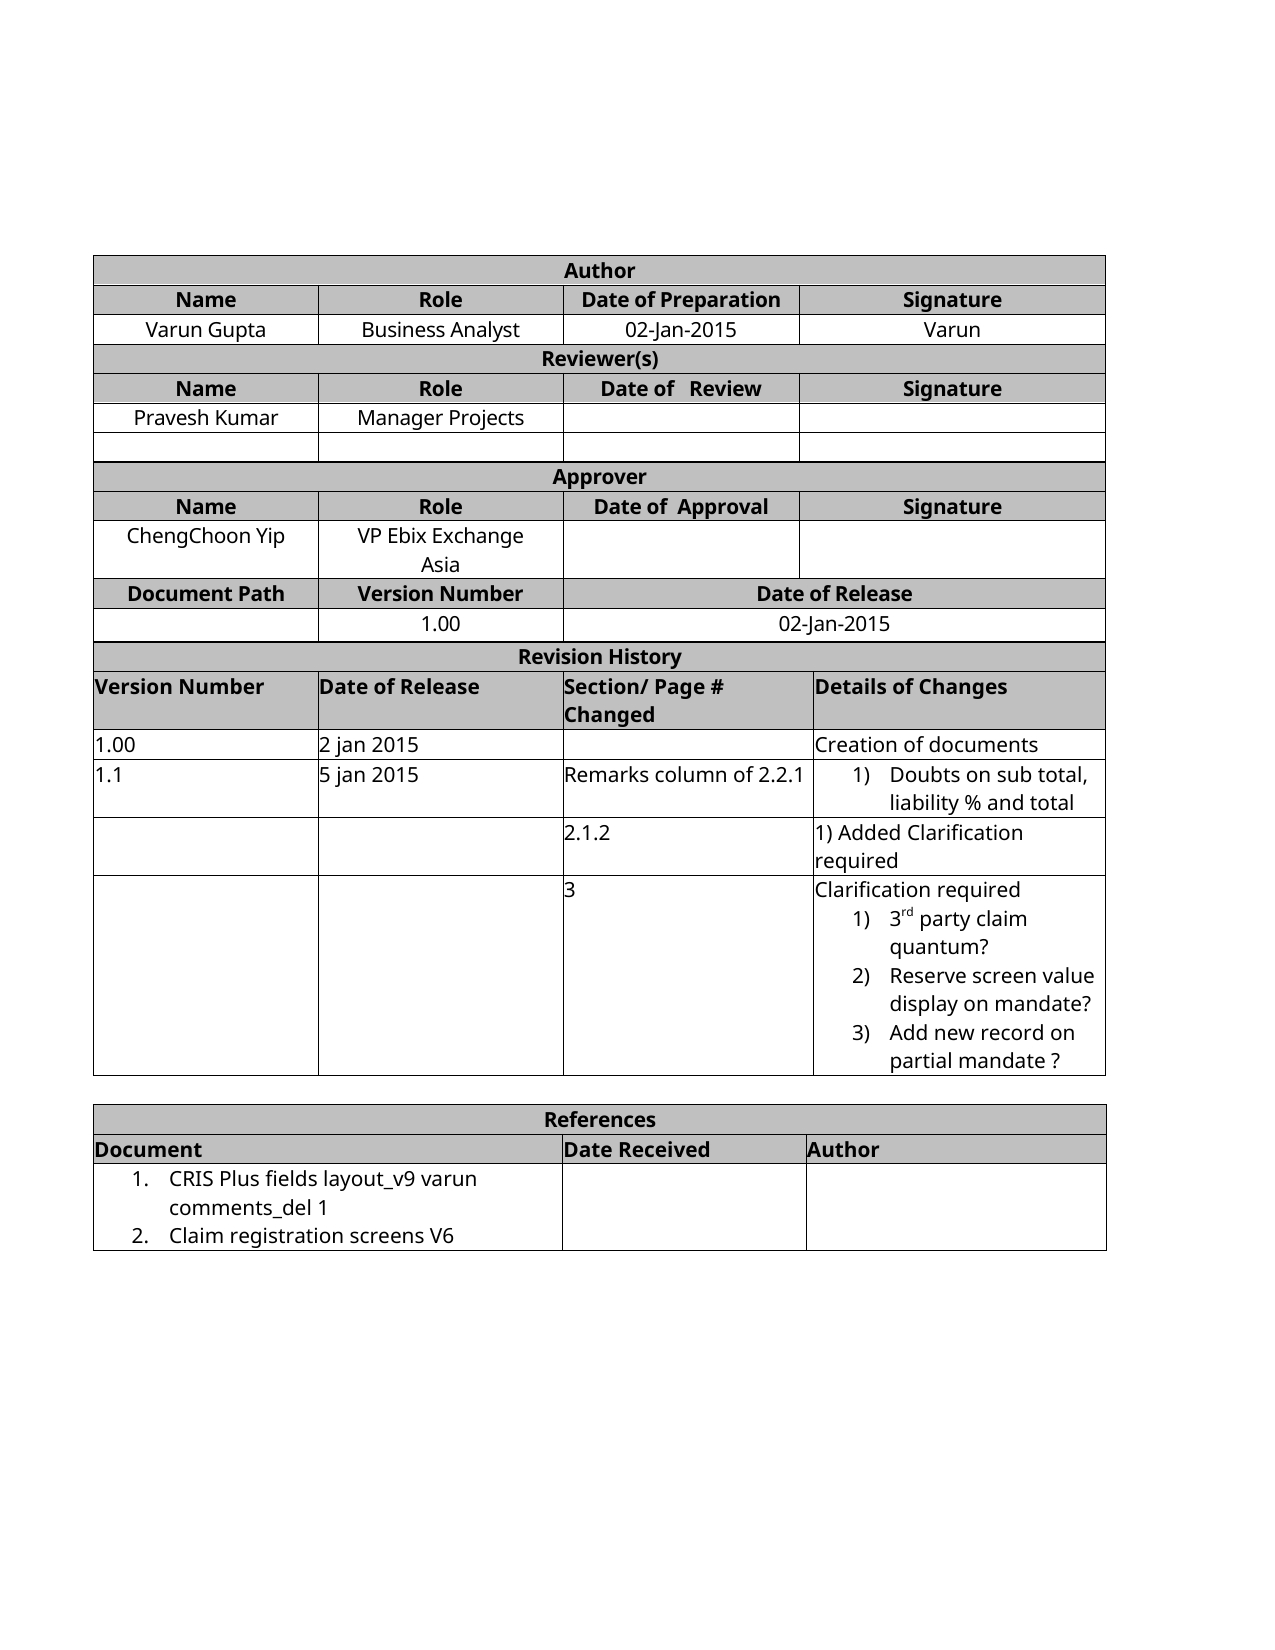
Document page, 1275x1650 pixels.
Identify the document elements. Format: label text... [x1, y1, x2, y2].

table_cell Varun Gupta [94, 315, 318, 343]
table_cell Version Number [94, 672, 318, 729]
table_cell [319, 818, 563, 874]
table_cell [319, 876, 563, 1074]
table_cell Creation of documents [814, 730, 1105, 759]
table_header References [94, 1105, 1106, 1134]
table_cell CRIS Plus fields layout_v9 varun comments_del 1 Claim registration screens V6 [94, 1164, 562, 1250]
table_cell Document [94, 1135, 562, 1163]
table_cell Revision History [94, 643, 1105, 671]
table_cell Date of Review [564, 374, 799, 402]
table_cell ChengChoon Yip [94, 521, 318, 578]
table_cell [94, 433, 318, 461]
table_cell Role [319, 492, 563, 520]
table_cell [800, 521, 1105, 578]
table_cell [564, 730, 813, 759]
table_cell Date of Preparation [564, 286, 799, 314]
table_cell [564, 433, 799, 461]
table_cell Doubts on sub total, liability % and total [814, 760, 1105, 817]
table_cell Clarification required 3rd party claim quantum? Reserve screen value display on mandate? Add new record on partial mandate ? [814, 876, 1105, 1074]
table_cell Pravesh Kumar [94, 404, 318, 432]
table_cell 2.1.2 [564, 818, 813, 874]
table_cell Author [807, 1135, 1106, 1163]
table_cell Details of Changes [814, 672, 1105, 729]
table_cell 3 [564, 876, 813, 1074]
table_cell Reviewer(s) [94, 345, 1105, 373]
table_cell Name [94, 492, 318, 520]
table_cell [564, 521, 799, 578]
table_cell [94, 876, 318, 1074]
table_cell 02-Jan-2015 [564, 315, 799, 343]
table_cell Section/ Page # Changed [564, 672, 813, 729]
table_cell Signature [800, 492, 1105, 520]
table_cell 1.00 [94, 730, 318, 759]
table_cell [319, 433, 563, 461]
table_cell Name [94, 374, 318, 402]
table_cell Business Analyst [319, 315, 563, 343]
table_cell Name [94, 286, 318, 314]
table_cell VP Ebix Exchange Asia [319, 521, 563, 578]
table_cell Role [319, 374, 563, 402]
table_cell 1.00 [319, 609, 563, 641]
table_cell Remarks column of 2.2.1 [564, 760, 813, 817]
table_cell Date of Release [319, 672, 563, 729]
table_cell Varun [800, 315, 1105, 343]
table_cell 5 jan 2015 [319, 760, 563, 817]
table_cell Date of Release [564, 579, 1105, 608]
table_cell Signature [800, 286, 1105, 314]
table_cell Approver [94, 463, 1105, 491]
table_cell Manager Projects [319, 404, 563, 432]
table_cell 2 jan 2015 [319, 730, 563, 759]
table_cell [563, 1164, 806, 1250]
table_cell Signature [800, 374, 1105, 402]
table_cell Role [319, 286, 563, 314]
table_cell [800, 404, 1105, 432]
table_cell [800, 433, 1105, 461]
table_cell [807, 1164, 1106, 1250]
table_cell [94, 818, 318, 874]
table_cell 1.1 [94, 760, 318, 817]
table_cell [564, 404, 799, 432]
table_cell Date of Approval [564, 492, 799, 520]
table_cell Version Number [319, 579, 563, 608]
table_header Author [94, 256, 1105, 284]
table_cell Date Received [563, 1135, 806, 1163]
table_cell [94, 609, 318, 641]
table_cell 1) Added Clarification required [814, 818, 1105, 874]
table_cell Document Path [94, 579, 318, 608]
table_cell 02-Jan-2015 [564, 609, 1105, 641]
